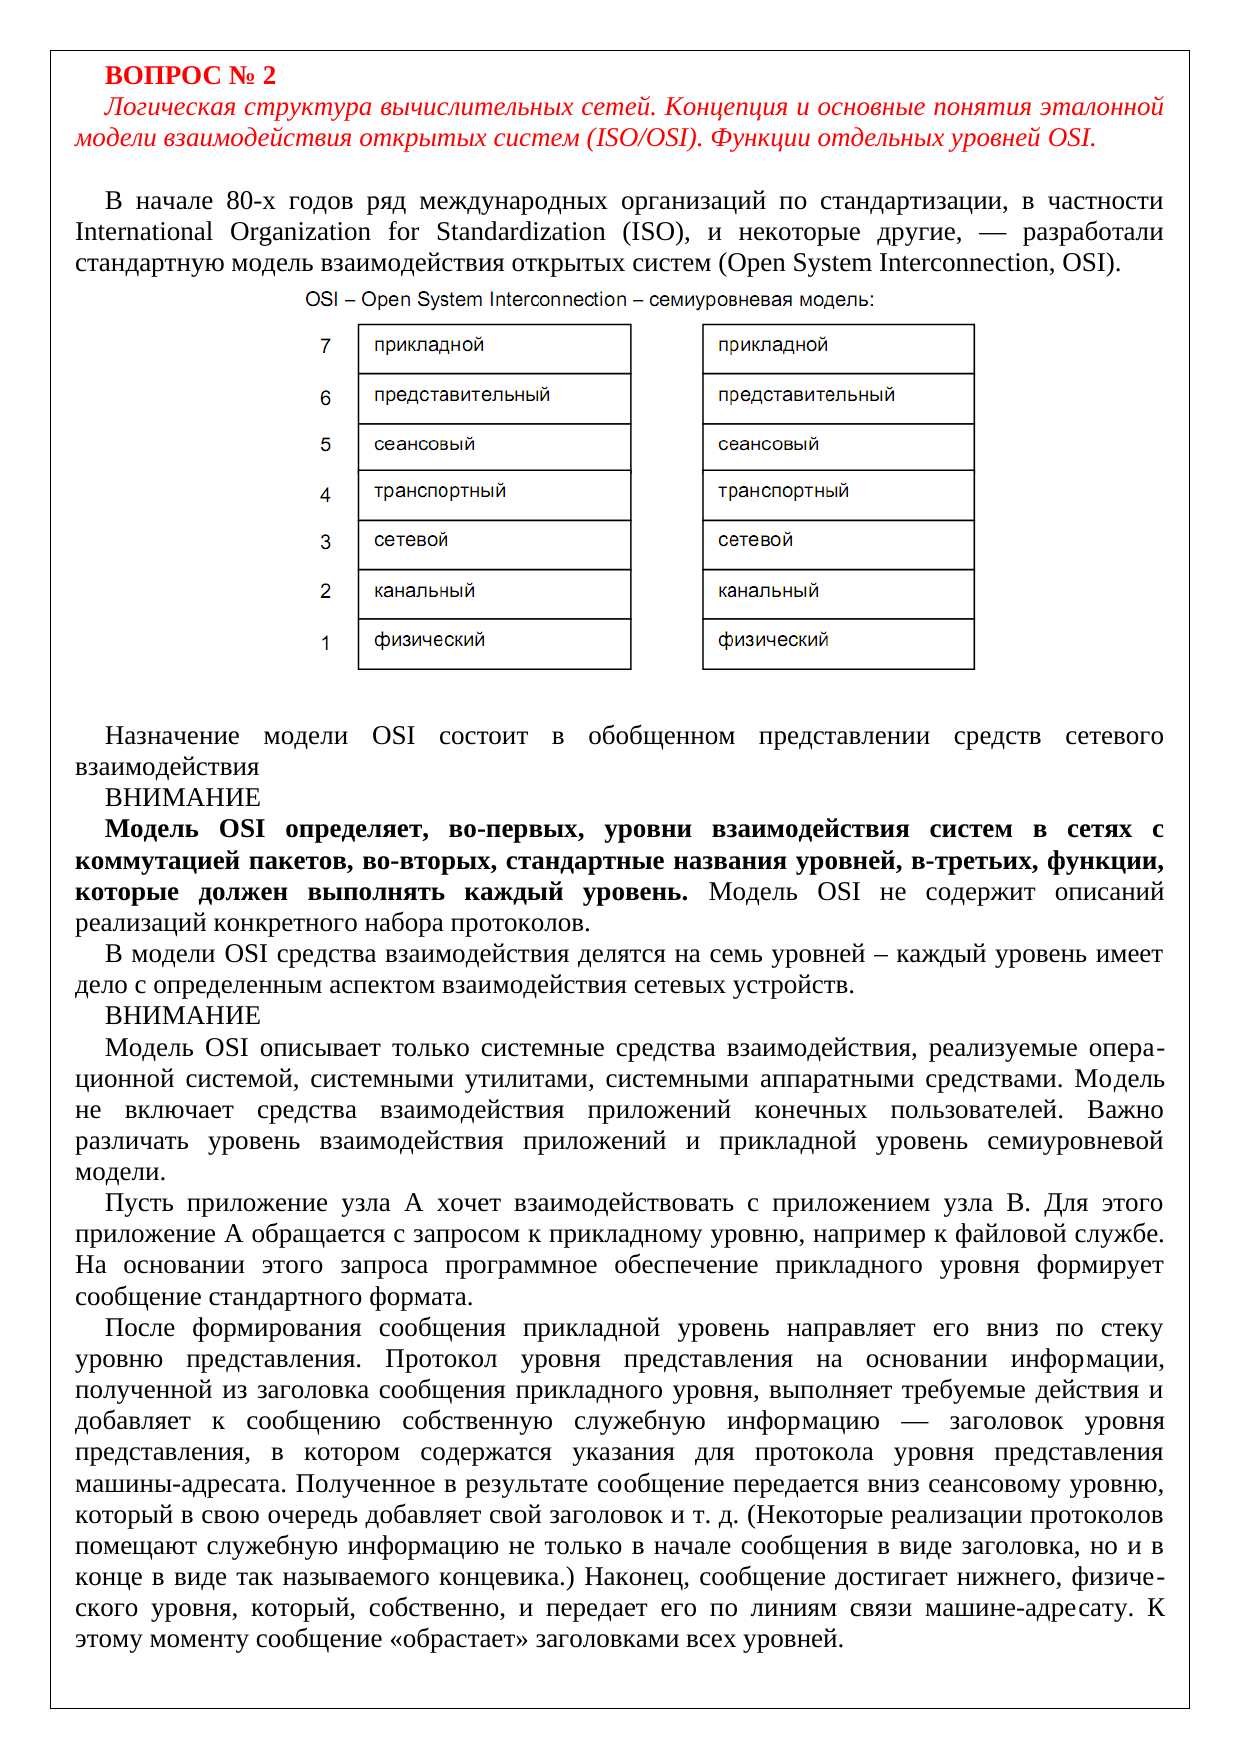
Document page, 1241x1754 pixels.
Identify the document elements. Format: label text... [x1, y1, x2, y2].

text ВНИМАНИЕ [75, 999, 1165, 1031]
text Модель OSI определяет, во-первых, уровни взаимодействия систем в сетях с коммутацией пакетов, во-вторых, стандартные названия уровней, в-третьих, функции, которые должен выполнять каждый уровень. Модель OSI не содержит описаний реализаций конкретного набора протоколов. [75, 813, 1165, 937]
text В модели OSI средства взаимодействия делятся на семь уровней – каждый уровень имеет дело с определенным аспектом взаимодействия сетевых устройств. [75, 937, 1165, 999]
picture [250, 277, 1021, 688]
text ВНИМАНИЕ [75, 781, 1165, 813]
text В начале 80-х годов ряд международных организаций по стандартизации, в частности International Organization for Standardization (ISO), и некоторые другие, — разработали стандартную модель взаимодействия открытых систем (Open System Interconnection, OSI). [75, 184, 1165, 277]
text Модель OSI описывает только системные средства взаимодействия, реализуемые операционной системой, системными утилитами, системными аппаратными средствами. Модель не включает средства взаимодействия приложений конечных пользователей. Важно различать уровень взаимодействия приложений и прикладной уровень семиуровневой модели. [75, 1031, 1165, 1186]
text После формирования сообщения прикладной уровень направляет его вниз по стеку уровню представления. Протокол уровня представления на основании информации, полученной из заголовка сообщения прикладного уровня, выполняет требуемые действия и добавляет к сообщению собственную служебную информацию — заголовок уровня представления, в котором содержатся указания для протокола уровня представления машины-адресата. Полученное в результате сообщение передается вниз сеансовому уровню, который в свою очередь добавляет свой заголовок и т. д. (Некоторые реализации протоколов помещают служебную информацию не только в начале сообщения в виде заголовка, но и в конце в виде так называемого концевика.) Наконец, сообщение достигает нижнего, физического уровня, который, собственно, и передает его по линиям связи машине-адресату. К этому моменту сообщение «обрастает» заголовками всех уровней. [75, 1311, 1165, 1653]
text Назначение модели OSI состоит в обобщенном представлении средств сетевого взаимодействия [75, 719, 1165, 781]
subtitle ВОПРОС № 2 [75, 59, 1165, 90]
text Пусть приложение узла А хочет взаимодействовать с приложением узла В. Для этого приложение А обращается с запросом к прикладному уровню, например к файловой службе. На основании этого запроса программное обеспечение прикладного уровня формирует сообщение стандартного формата. [75, 1186, 1165, 1311]
text Логическая структура вычислительных сетей. Концепция и основные понятия эталонной модели взаимодействия открытых систем (ISO/OSI). Функции отдельных уровней OSI. [75, 90, 1165, 153]
